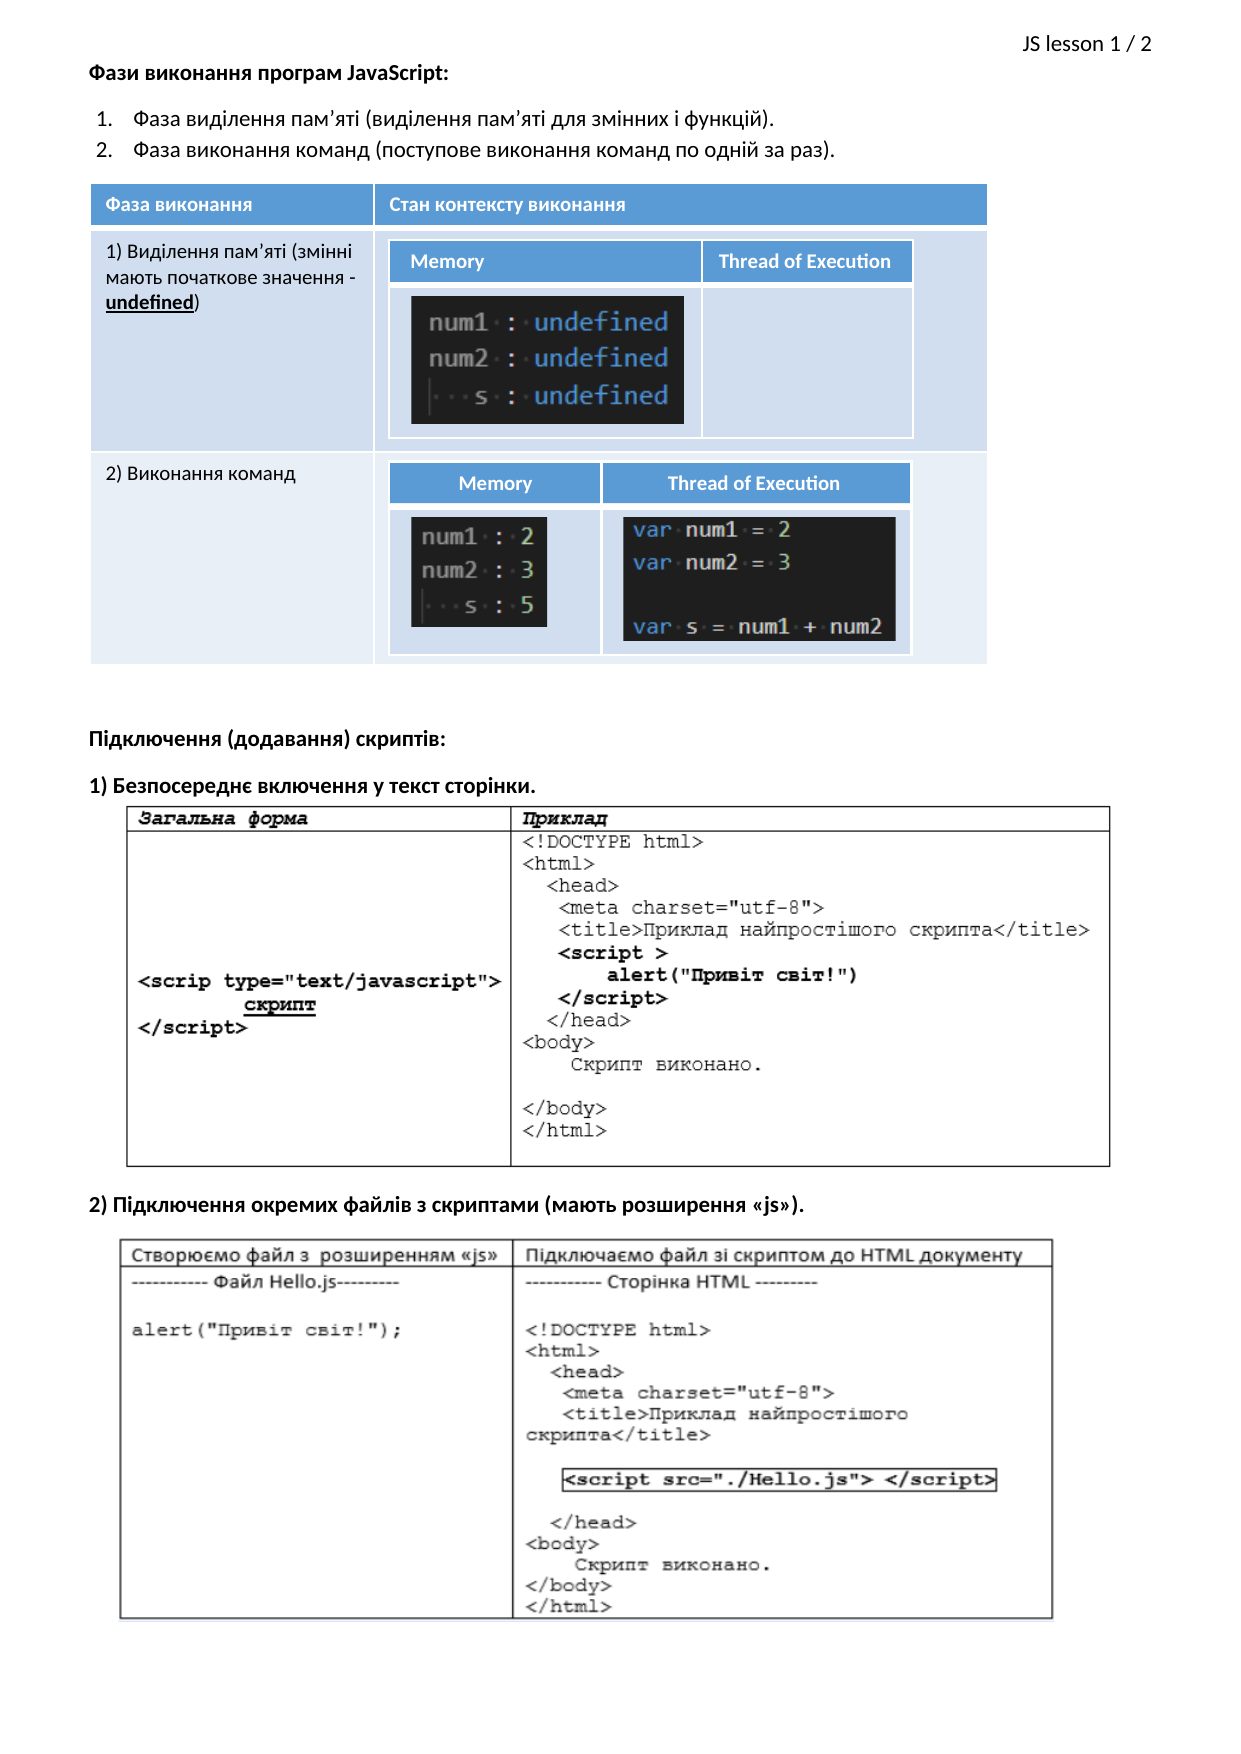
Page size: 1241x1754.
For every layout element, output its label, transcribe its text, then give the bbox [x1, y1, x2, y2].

table_cell 2) Виконання команд [91, 453, 373, 664]
list Фаза виділення пам’яті (виділення пам’яті для змінних і функцій). [96, 104, 1152, 132]
text 2) Підключення окремих файлів з скриптами (мають розширення «js»). [89, 1190, 1152, 1218]
list Фаза виконання команд (поступове виконання команд по одній за раз). [96, 135, 1152, 163]
text Фази виконання програм JavaScript: [89, 58, 1152, 86]
text 1) Безпосереднє включення у текст сторінки. [89, 771, 1152, 799]
table_header Стан контексту виконання [375, 184, 987, 225]
picture [623, 517, 896, 641]
table_cell [375, 231, 987, 451]
picture [411, 296, 684, 424]
table_cell [375, 453, 987, 664]
table_header Фаза виконання [91, 184, 373, 225]
text Підключення (додавання) скриптів: [89, 724, 1152, 752]
picture [118, 801, 1114, 1172]
picture [411, 517, 548, 627]
table_cell 1) Виділення пам’яті (змінні мають початкове значення - undefined) [91, 231, 373, 451]
picture [118, 1237, 1055, 1622]
